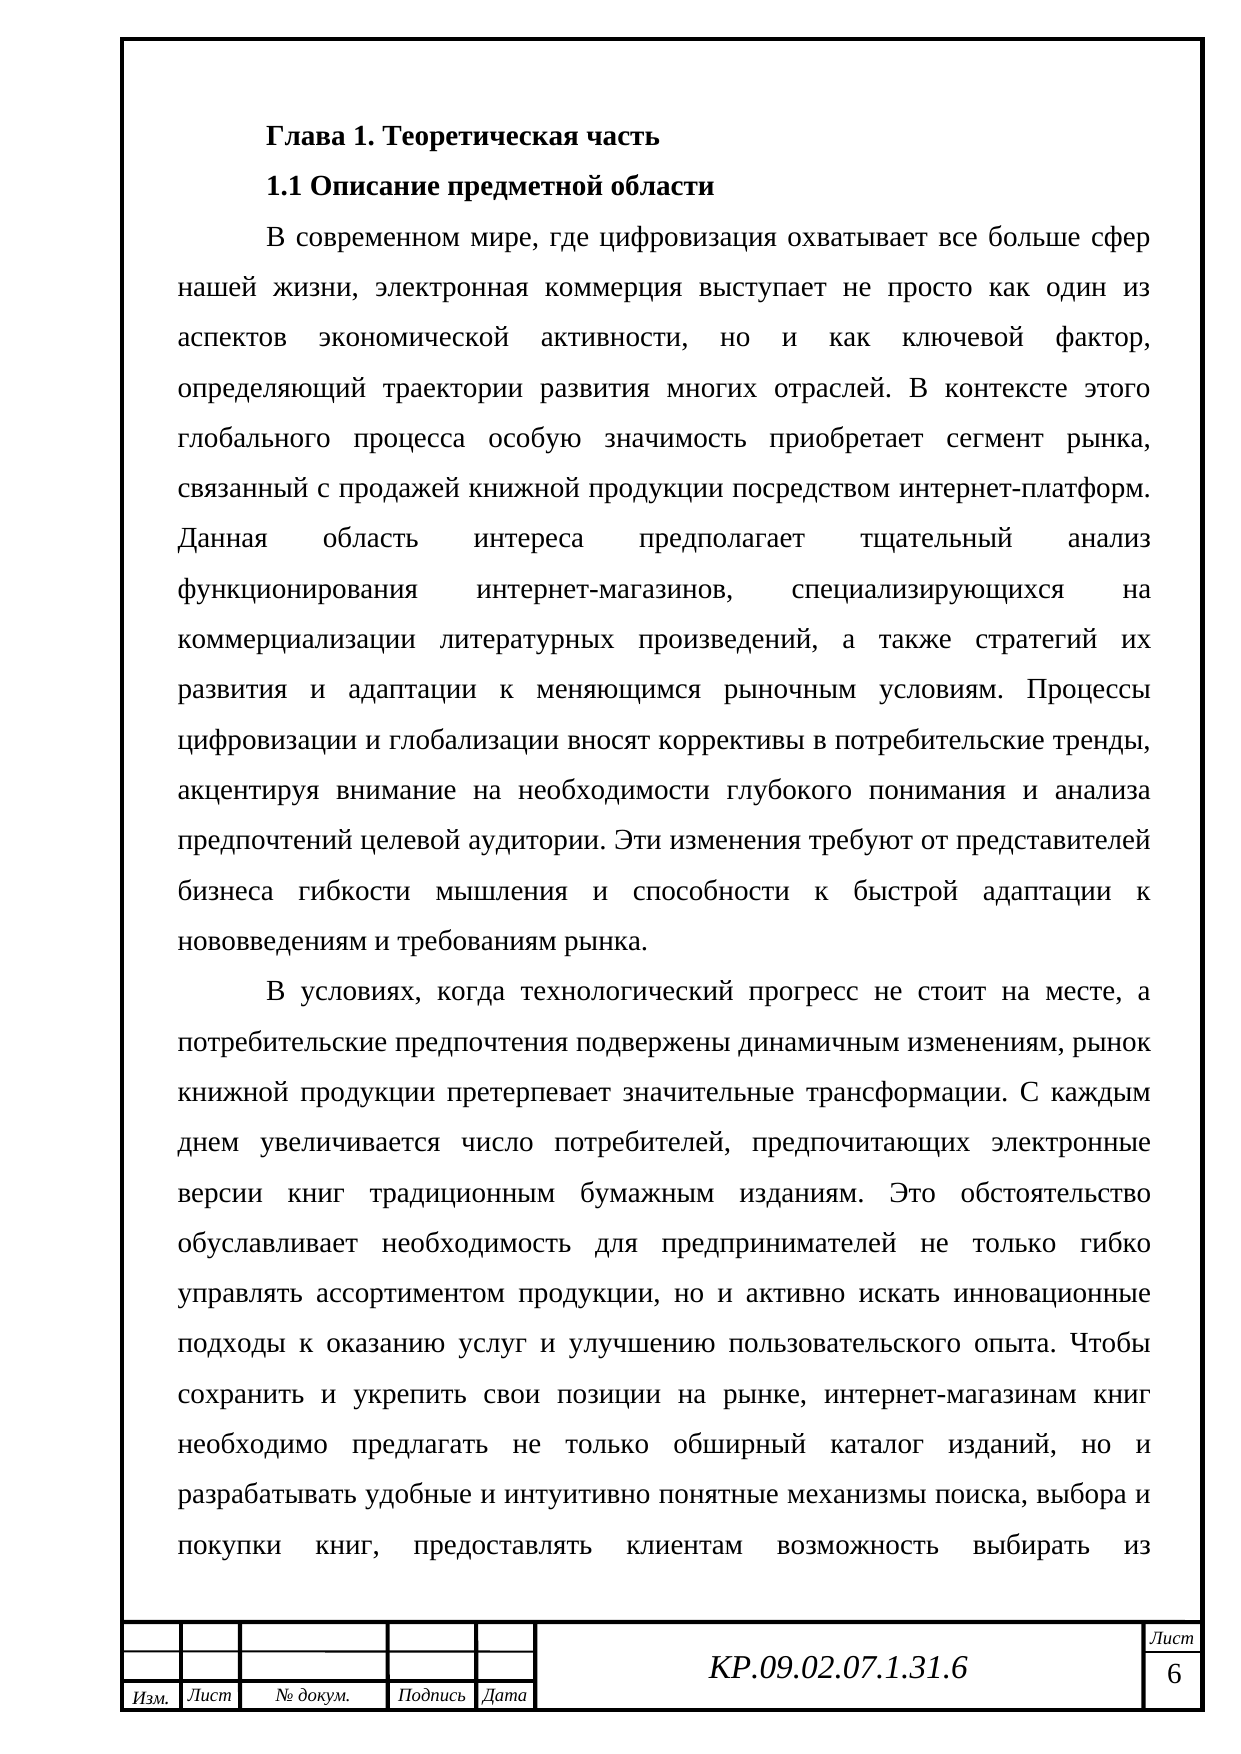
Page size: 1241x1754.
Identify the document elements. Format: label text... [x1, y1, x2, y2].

subtitle Глава 1. Теоретическая часть [177, 118, 1152, 152]
subtitle 1.1 Описание предметной области [177, 168, 1152, 202]
text В современном мире, где цифровизация охватывает все больше сфер нашей жизни, электронная коммерция выступает не просто как один из аспектов экономической активности, но и как ключевой фактор, определяющий траектории развития многих отраслей. В контексте этого глобального процесса особую значимость приобретает сегмент рынка, связанный с продажей книжной продукции посредством интернет-платформ. Данная область интереса предполагает тщательный анализ функционирования интернет-магазинов, специализирующихся на коммерциализации литературных произведений, а также стратегий их развития и адаптации к меняющимся рыночным условиям. Процессы цифровизации и глобализации вносят коррективы в потребительские тренды, акцентируя внимание на необходимости глубокого понимания и анализа предпочтений целевой аудитории. Эти изменения требуют от представителей бизнеса гибкости мышления и способности к быстрой адаптации к нововведениям и требованиям рынка. [177, 219, 1152, 957]
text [177, 973, 1152, 1560]
